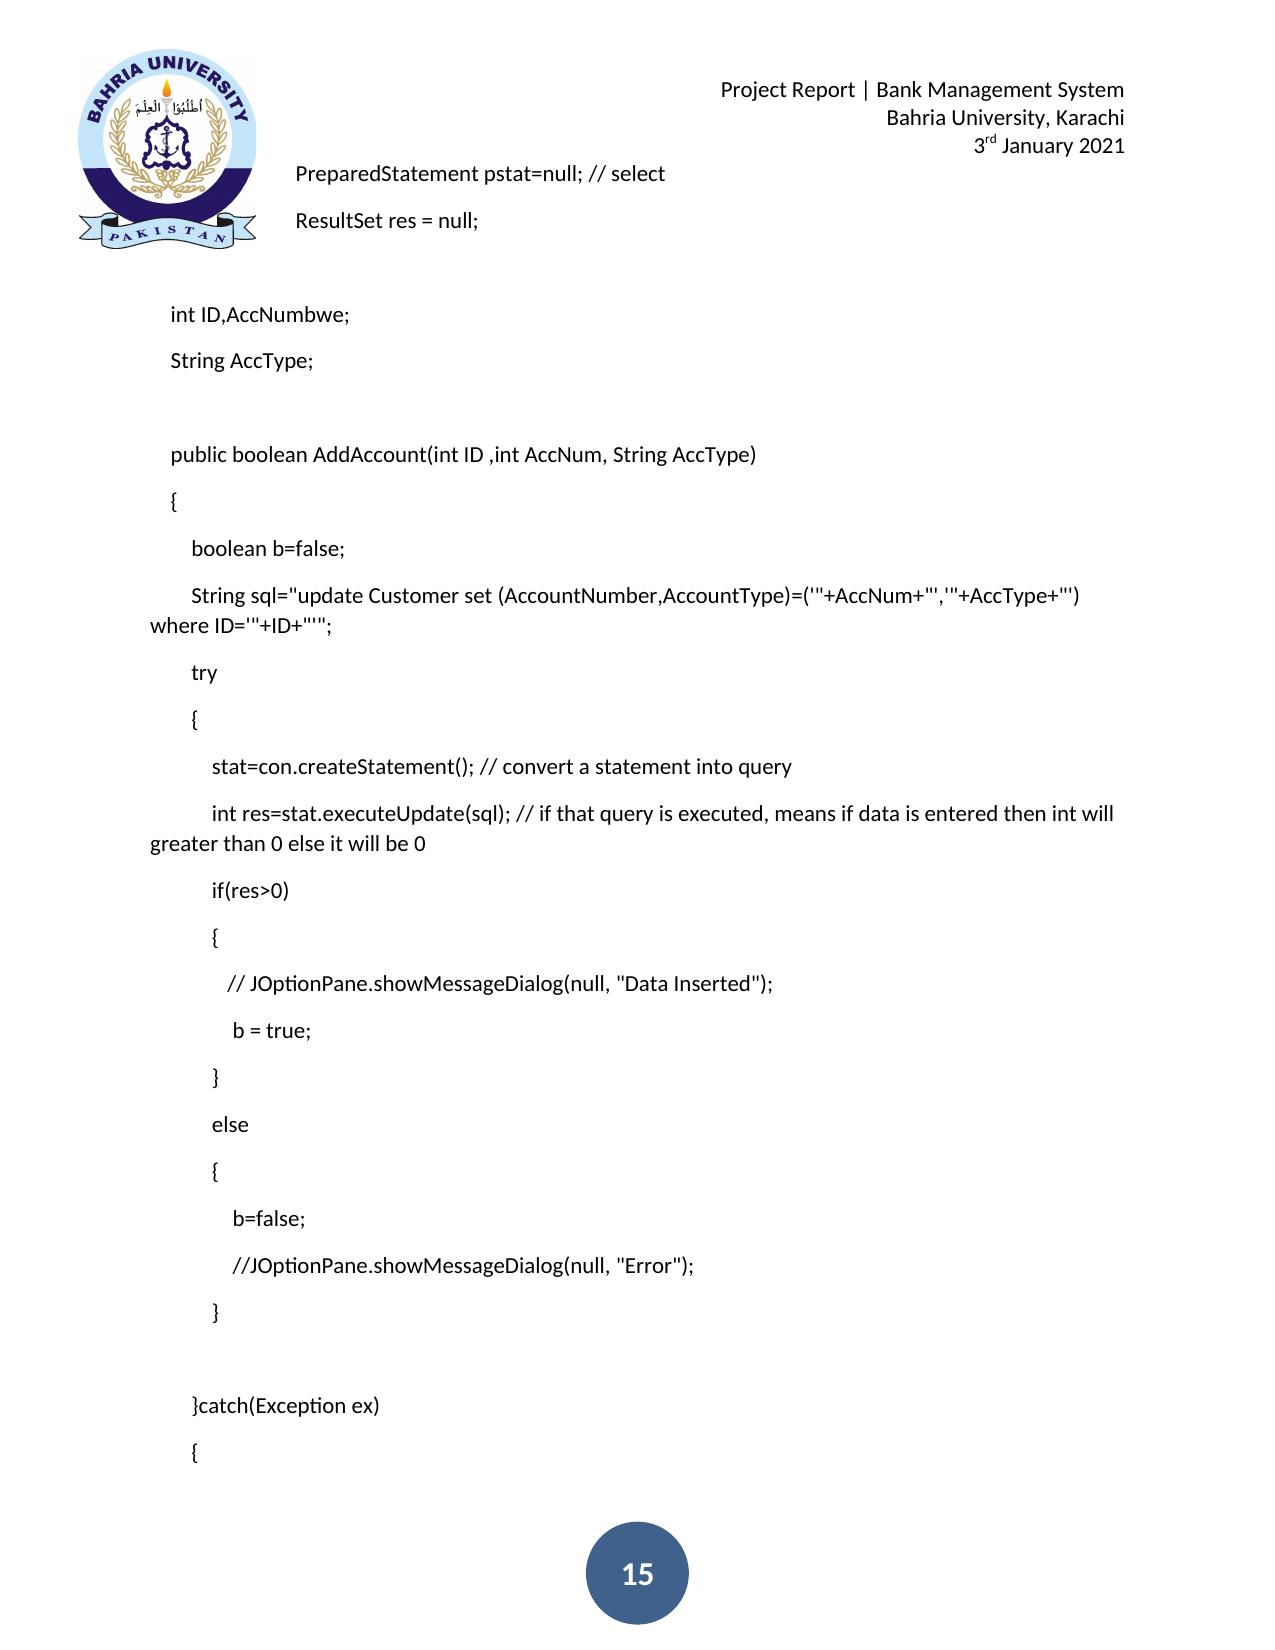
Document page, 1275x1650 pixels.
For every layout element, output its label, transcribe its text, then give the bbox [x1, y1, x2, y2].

text String sql="update Customer set (AccountNumber,AccountType)=('"+AccNum+"','"+AccType+"') where ID='"+ID+"'"; [150, 581, 1125, 639]
text b = true; [150, 1016, 1125, 1044]
text { [150, 923, 1125, 951]
text PreparedStatement pstat=null; // select [150, 159, 1125, 187]
text int ID,AccNumbwe; [150, 300, 1125, 328]
text { [150, 1438, 1125, 1466]
text // JOptionPane.showMessageDialog(null, "Data Inserted"); [150, 969, 1125, 997]
text } [150, 1063, 1125, 1091]
text boolean b=false; [150, 534, 1125, 562]
text b=false; [150, 1204, 1125, 1232]
text if(res>0) [150, 876, 1125, 904]
text //JOptionPane.showMessageDialog(null, "Error"); [150, 1251, 1125, 1279]
text stat=con.createStatement(); // convert a statement into query [150, 752, 1125, 780]
text }catch(Exception ex) [150, 1391, 1125, 1419]
text { [150, 705, 1125, 733]
text String AccType; [150, 347, 1125, 374]
text public boolean AddAccount(int ID ,int AccNum, String AccType) [150, 440, 1125, 468]
picture [78, 49, 257, 249]
text ResultSet res = null; [150, 206, 1125, 234]
text try [150, 658, 1125, 686]
text else [150, 1110, 1125, 1138]
text int res=stat.executeUpdate(sql); // if that query is executed, means if data is entered then int will greater than 0 else it will be 0 [150, 799, 1125, 857]
text { [150, 1157, 1125, 1185]
text { [150, 487, 1125, 515]
text } [150, 1298, 1125, 1326]
